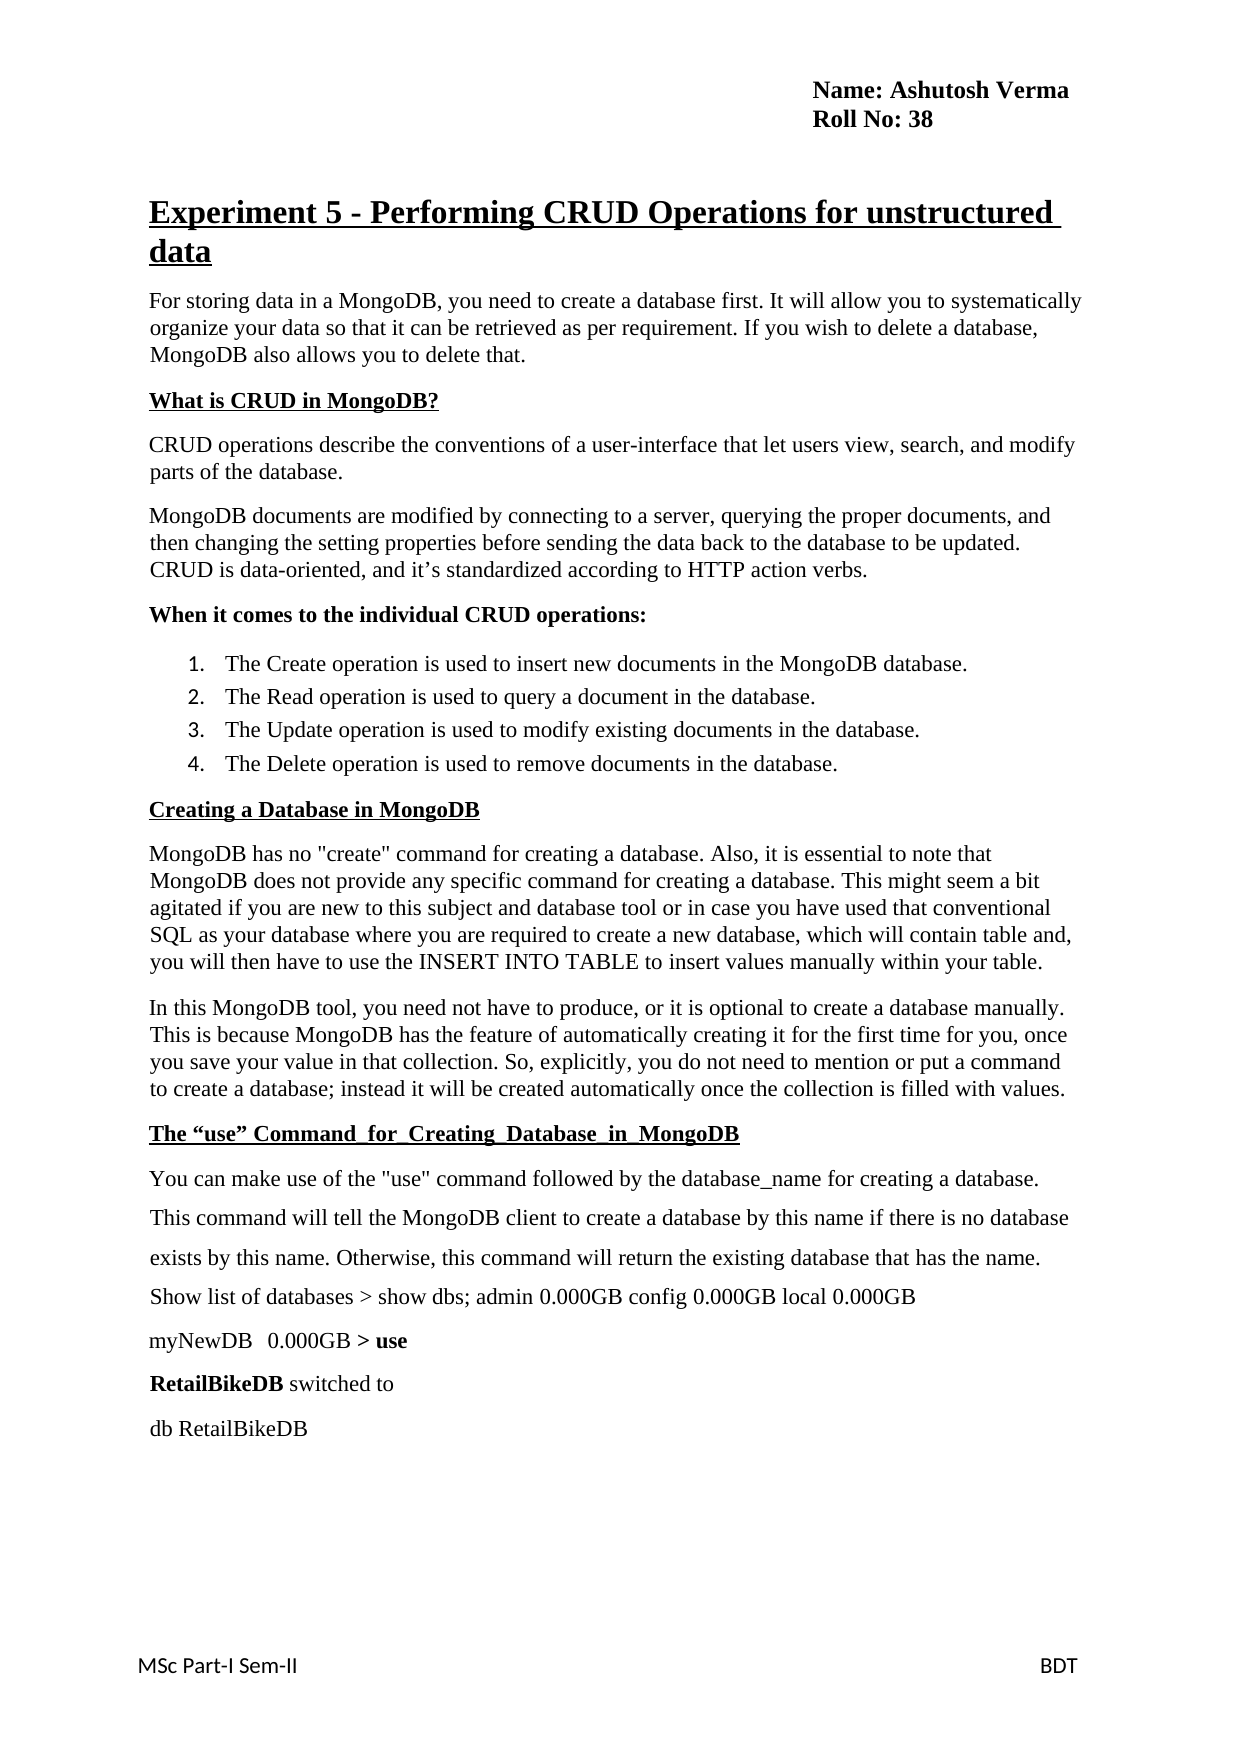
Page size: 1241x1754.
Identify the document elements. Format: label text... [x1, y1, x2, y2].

list The Delete operation is used to remove documents in the database. [187, 749, 1107, 777]
text MongoDB documents are modified by connecting to a server, querying the proper documents, and then changing the setting properties before sending the data back to the database to be updated. CRUD is data-oriented, and it’s standardized according to HTTP action verbs. [148, 502, 1070, 583]
subtitle Experiment 5 - Performing CRUD Operations for unstructured data [148, 193, 1107, 269]
text RetailBikeDB switched to db RetailBikeDB [149, 1370, 413, 1441]
list The Update operation is used to modify existing documents in the database. [187, 716, 1107, 744]
text CRUD operations describe the conventions of a user-interface that let users view, search, and modify parts of the database. [148, 431, 1089, 484]
text In this MongoDB tool, you need not have to produce, or it is optional to create a database manually. This is because MongoDB has the feature of automatically creating it for the first time for you, once you save your value in that collection. So, explicitly, you do not need to mention or put a command to create a database; instead it will be created automatically once the collection is filled with values. [148, 994, 1082, 1101]
list The Create operation is used to insert new documents in the MongoDB database. [187, 649, 1107, 677]
list The Read operation is used to query a document in the database. [187, 682, 1107, 710]
subtitle Creating a Database in MongoDB [148, 796, 1107, 822]
subtitle When it comes to the individual CRUD operations: [148, 601, 1107, 628]
text Show list of databases > show dbs; admin 0.000GB config 0.000GB local 0.000GB myNewDB 0.000GB > use [148, 1283, 941, 1353]
subtitle The “use” Command_for_Creating_Database_in_MongoDB [148, 1120, 1107, 1147]
text MongoDB has no "create" command for creating a database. Also, it is essential to note that MongoDB does not provide any specific command for creating a database. This might seem a bit agitated if you are new to this subject and database tool or in case you have used that conventional SQL as your database where you are required to create a new database, which will contain table and, you will then have to use the INSERT INTO TABLE to insert values manually within your table. [148, 840, 1092, 975]
subtitle What is CRUD in MongoDB? [148, 387, 1107, 413]
text For storing data in a MongoDB, you need to create a database first. It will allow you to systematically organize your data so that it can be retrieved as per requirement. If you wish to delete a database, MongoDB also allows you to delete that. [148, 287, 1088, 368]
text You can make use of the "use" command followed by the database_name for creating a database. This command will tell the MongoDB client to create a database by this name if there is no database exists by this name. Otherwise, this command will return the existing database that has the name. [148, 1164, 1083, 1270]
